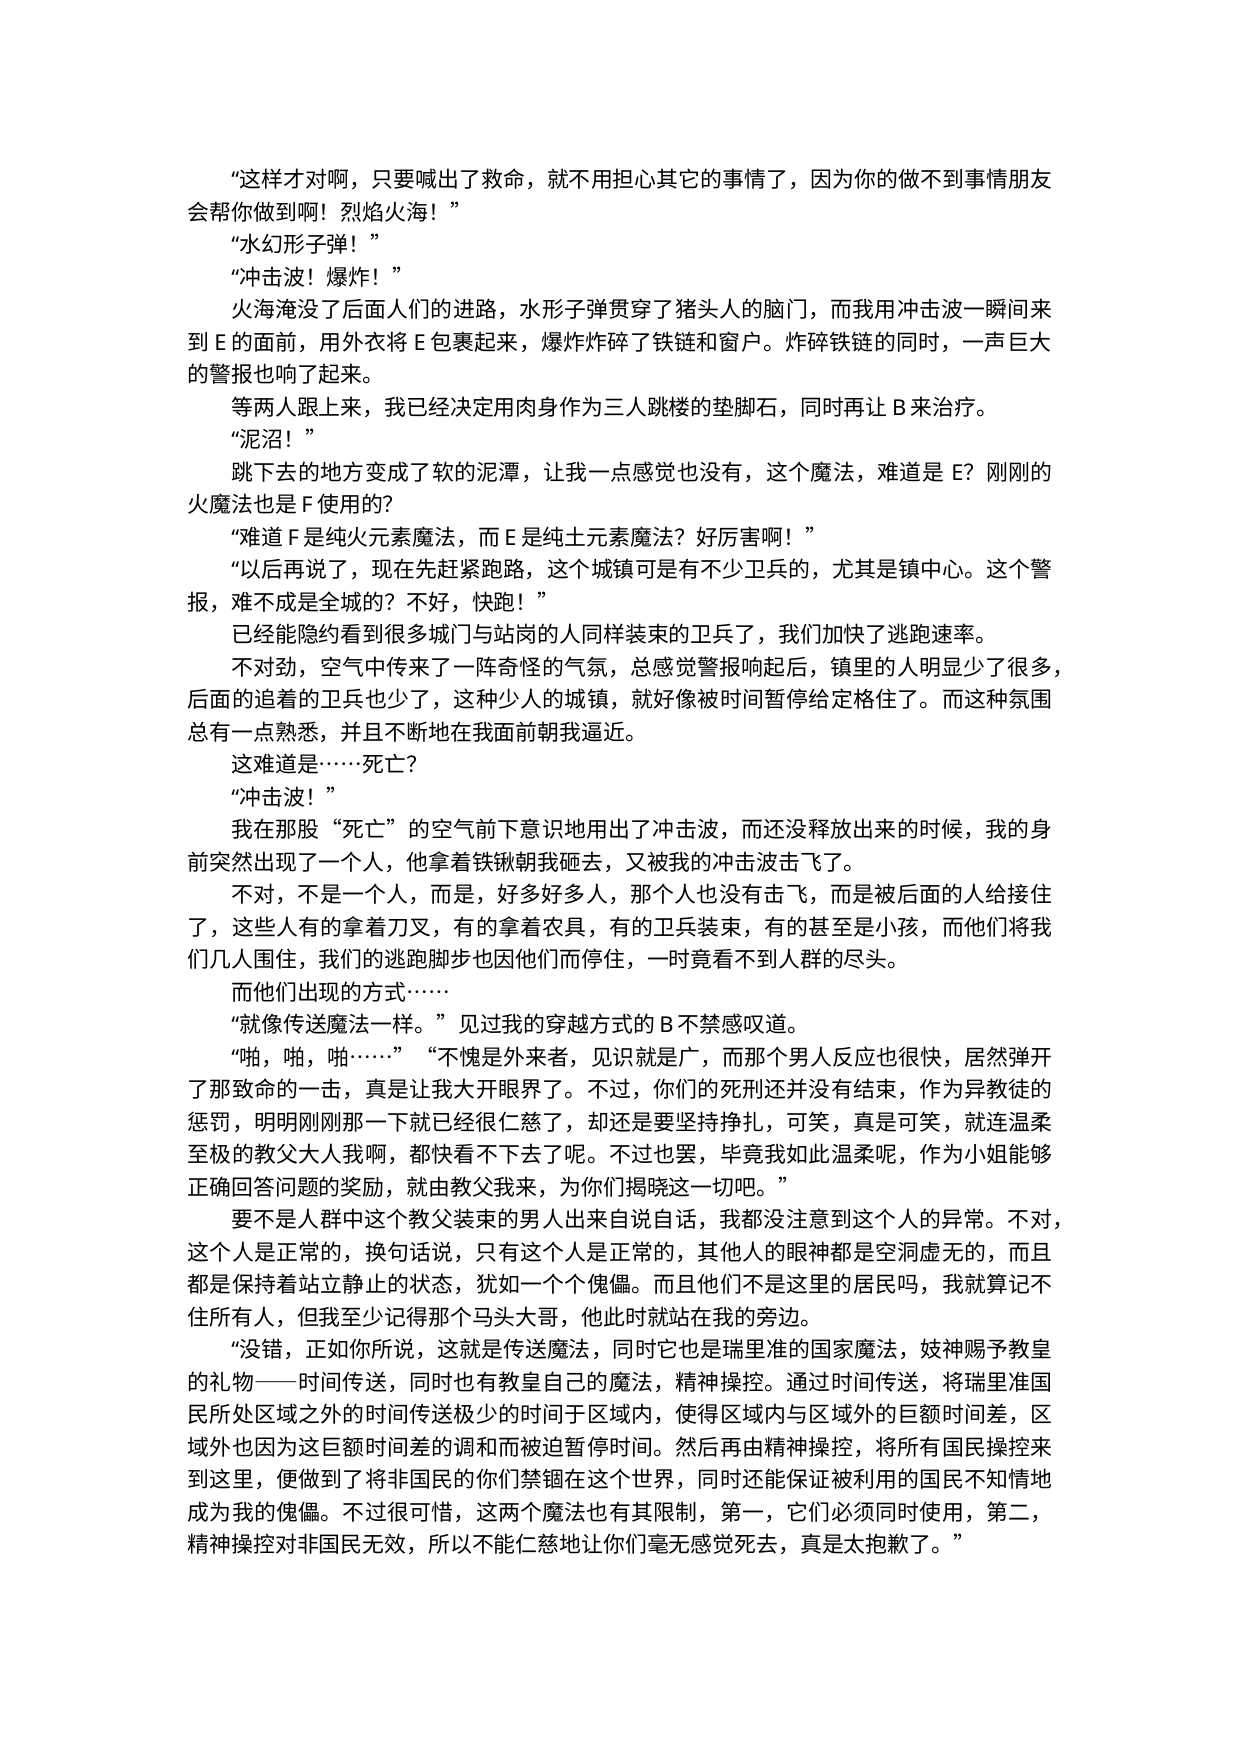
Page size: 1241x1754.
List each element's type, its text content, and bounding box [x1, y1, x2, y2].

text 而他们出现的方式…… [187, 974, 1053, 1007]
text “这样才对啊，只要喊出了救命，就不用担心其它的事情了，因为你的做不到事情朋友会帮你做到啊！烈焰火海！” [187, 162, 1053, 227]
text 跳下去的地方变成了软的泥潭，让我一点感觉也没有，这个魔法，难道是E？刚刚的火魔法也是F使用的？ [187, 454, 1053, 519]
text “冲击波！” [187, 779, 1053, 812]
text “难道F是纯火元素魔法，而E是纯土元素魔法？好厉害啊！” [187, 519, 1053, 552]
text “泥沼！” [187, 422, 1053, 454]
text 火海淹没了后面人们的进路，水形子弹贯穿了猪头人的脑门，而我用冲击波一瞬间来到E的面前，用外衣将E包裹起来，爆炸炸碎了铁链和窗户。炸碎铁链的同时，一声巨大的警报也响了起来。 [187, 292, 1053, 389]
text 不对，不是一个人，而是，好多好多人，那个人也没有击飞，而是被后面的人给接住了，这些人有的拿着刀叉，有的拿着农具，有的卫兵装束，有的甚至是小孩，而他们将我们几人围住，我们的逃跑脚步也因他们而停住，一时竟看不到人群的尽头。 [187, 877, 1053, 974]
text 要不是人群中这个教父装束的男人出来自说自话，我都没注意到这个人的异常。不对，这个人是正常的，换句话说，只有这个人是正常的，其他人的眼神都是空洞虚无的，而且都是保持着站立静止的状态，犹如一个个傀儡。而且他们不是这里的居民吗，我就算记不住所有人，但我至少记得那个马头大哥，他此时就站在我的旁边。 [187, 1202, 1053, 1332]
text “就像传送魔法一样。”见过我的穿越方式的B不禁感叹道。 [187, 1007, 1053, 1039]
text “啪，啪，啪……”“不愧是外来者，见识就是广，而那个男人反应也很快，居然弹开了那致命的一击，真是让我大开眼界了。不过，你们的死刑还并没有结束，作为异教徒的惩罚，明明刚刚那一下就已经很仁慈了，却还是要坚持挣扎，可笑，真是可笑，就连温柔至极的教父大人我啊，都快看不下去了呢。不过也罢，毕竟我如此温柔呢，作为小姐能够正确回答问题的奖励，就由教父我来，为你们揭晓这一切吧。” [187, 1039, 1053, 1202]
text “以后再说了，现在先赶紧跑路，这个城镇可是有不少卫兵的，尤其是镇中心。这个警报，难不成是全城的？不好，快跑！” [187, 552, 1053, 617]
text 我在那股“死亡”的空气前下意识地用出了冲击波，而还没释放出来的时候，我的身前突然出现了一个人，他拿着铁锹朝我砸去，又被我的冲击波击飞了。 [187, 812, 1053, 877]
text “冲击波！爆炸！” [187, 259, 1053, 292]
text 已经能隐约看到很多城门与站岗的人同样装束的卫兵了，我们加快了逃跑速率。 [187, 617, 1053, 649]
text 不对劲，空气中传来了一阵奇怪的气氛，总感觉警报响起后，镇里的人明显少了很多，后面的追着的卫兵也少了，这种少人的城镇，就好像被时间暂停给定格住了。而这种氛围总有一点熟悉，并且不断地在我面前朝我逼近。 [187, 649, 1053, 747]
text 这难道是……死亡？ [187, 747, 1053, 779]
text “水幻形子弹！” [187, 227, 1053, 259]
text “没错，正如你所说，这就是传送魔法，同时它也是瑞里准的国家魔法，妓神赐予教皇的礼物——时间传送，同时也有教皇自己的魔法，精神操控。通过时间传送，将瑞里准国民所处区域之外的时间传送极少的时间于区域内，使得区域内与区域外的巨额时间差，区域外也因为这巨额时间差的调和而被迫暂停时间。然后再由精神操控，将所有国民操控来到这里，便做到了将非国民的你们禁锢在这个世界，同时还能保证被利用的国民不知情地成为我的傀儡。不过很可惜，这两个魔法也有其限制，第一，它们必须同时使用，第二，精神操控对非国民无效，所以不能仁慈地让你们毫无感觉死去，真是太抱歉了。” [187, 1332, 1053, 1559]
text 等两人跟上来，我已经决定用肉身作为三人跳楼的垫脚石，同时再让B来治疗。 [187, 389, 1053, 422]
